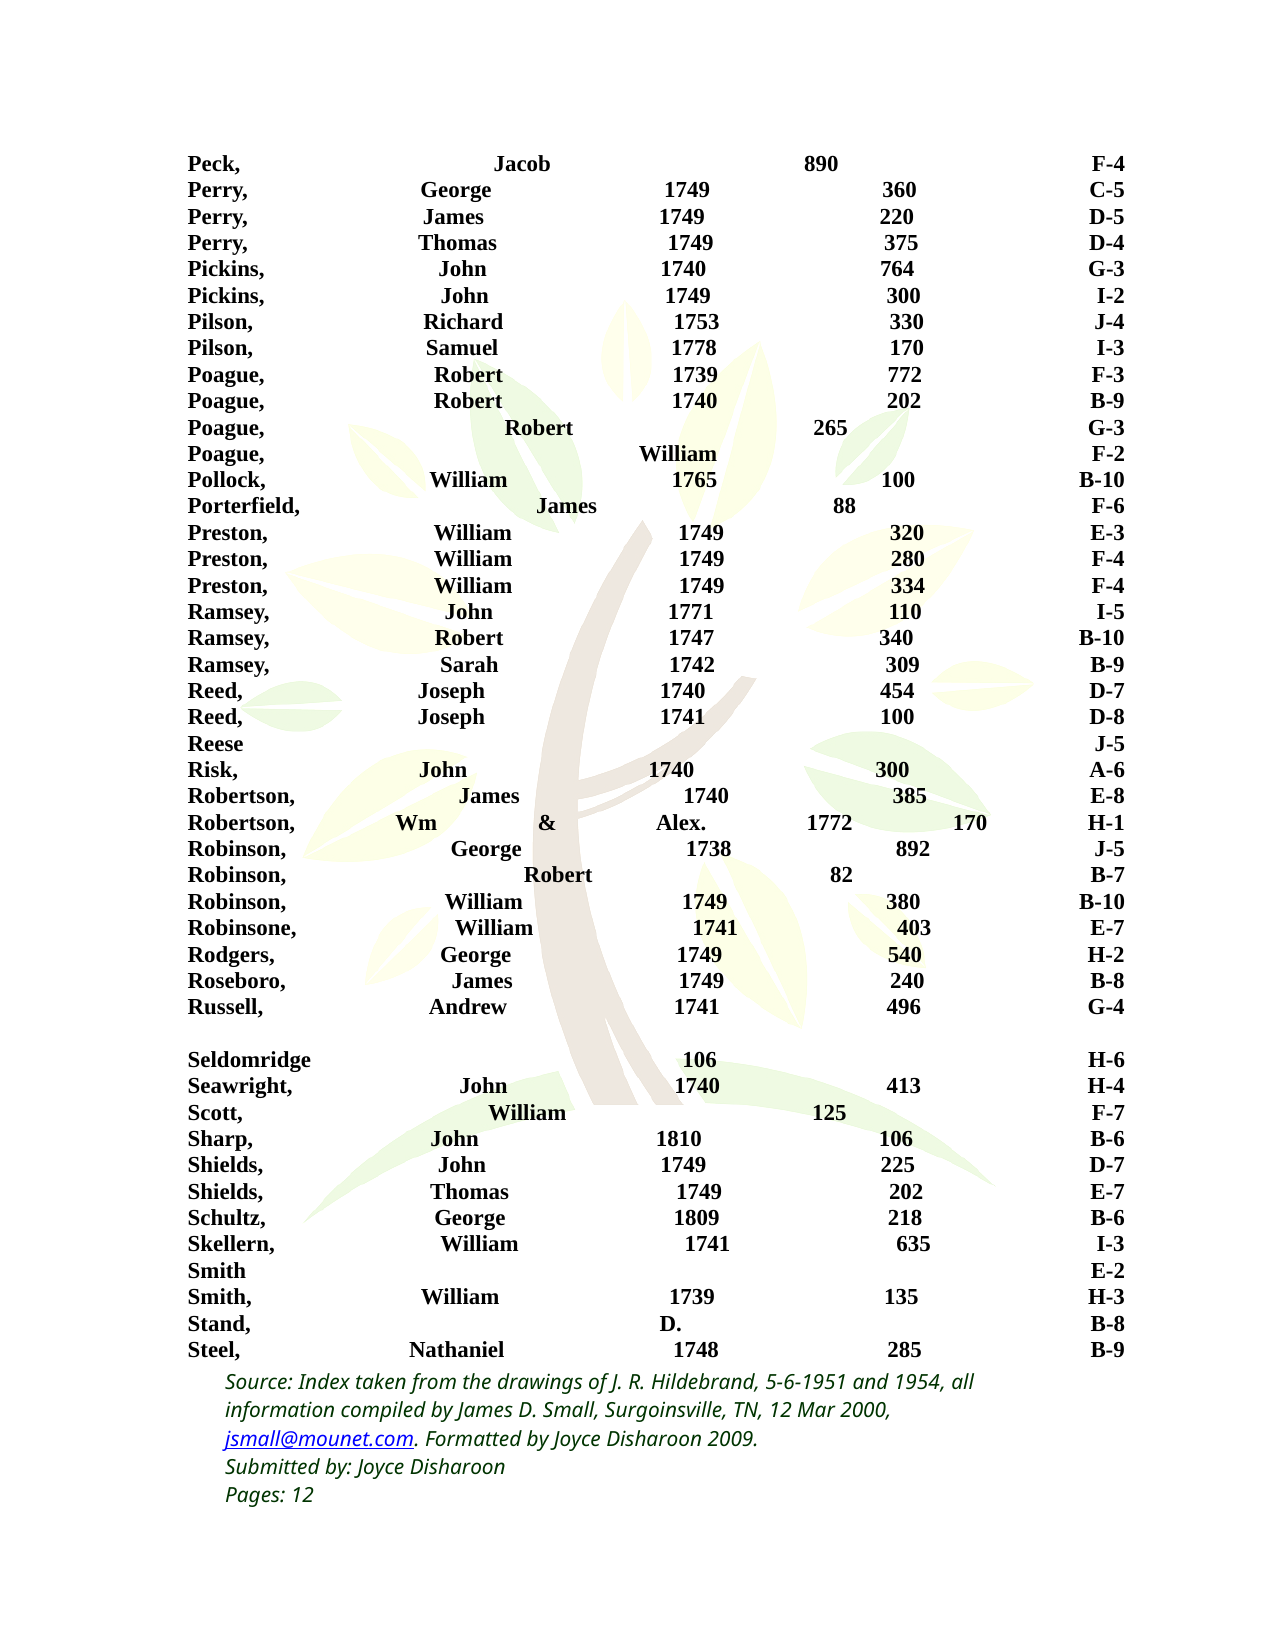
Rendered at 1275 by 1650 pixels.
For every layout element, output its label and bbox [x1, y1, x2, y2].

text [187, 150, 1125, 1362]
